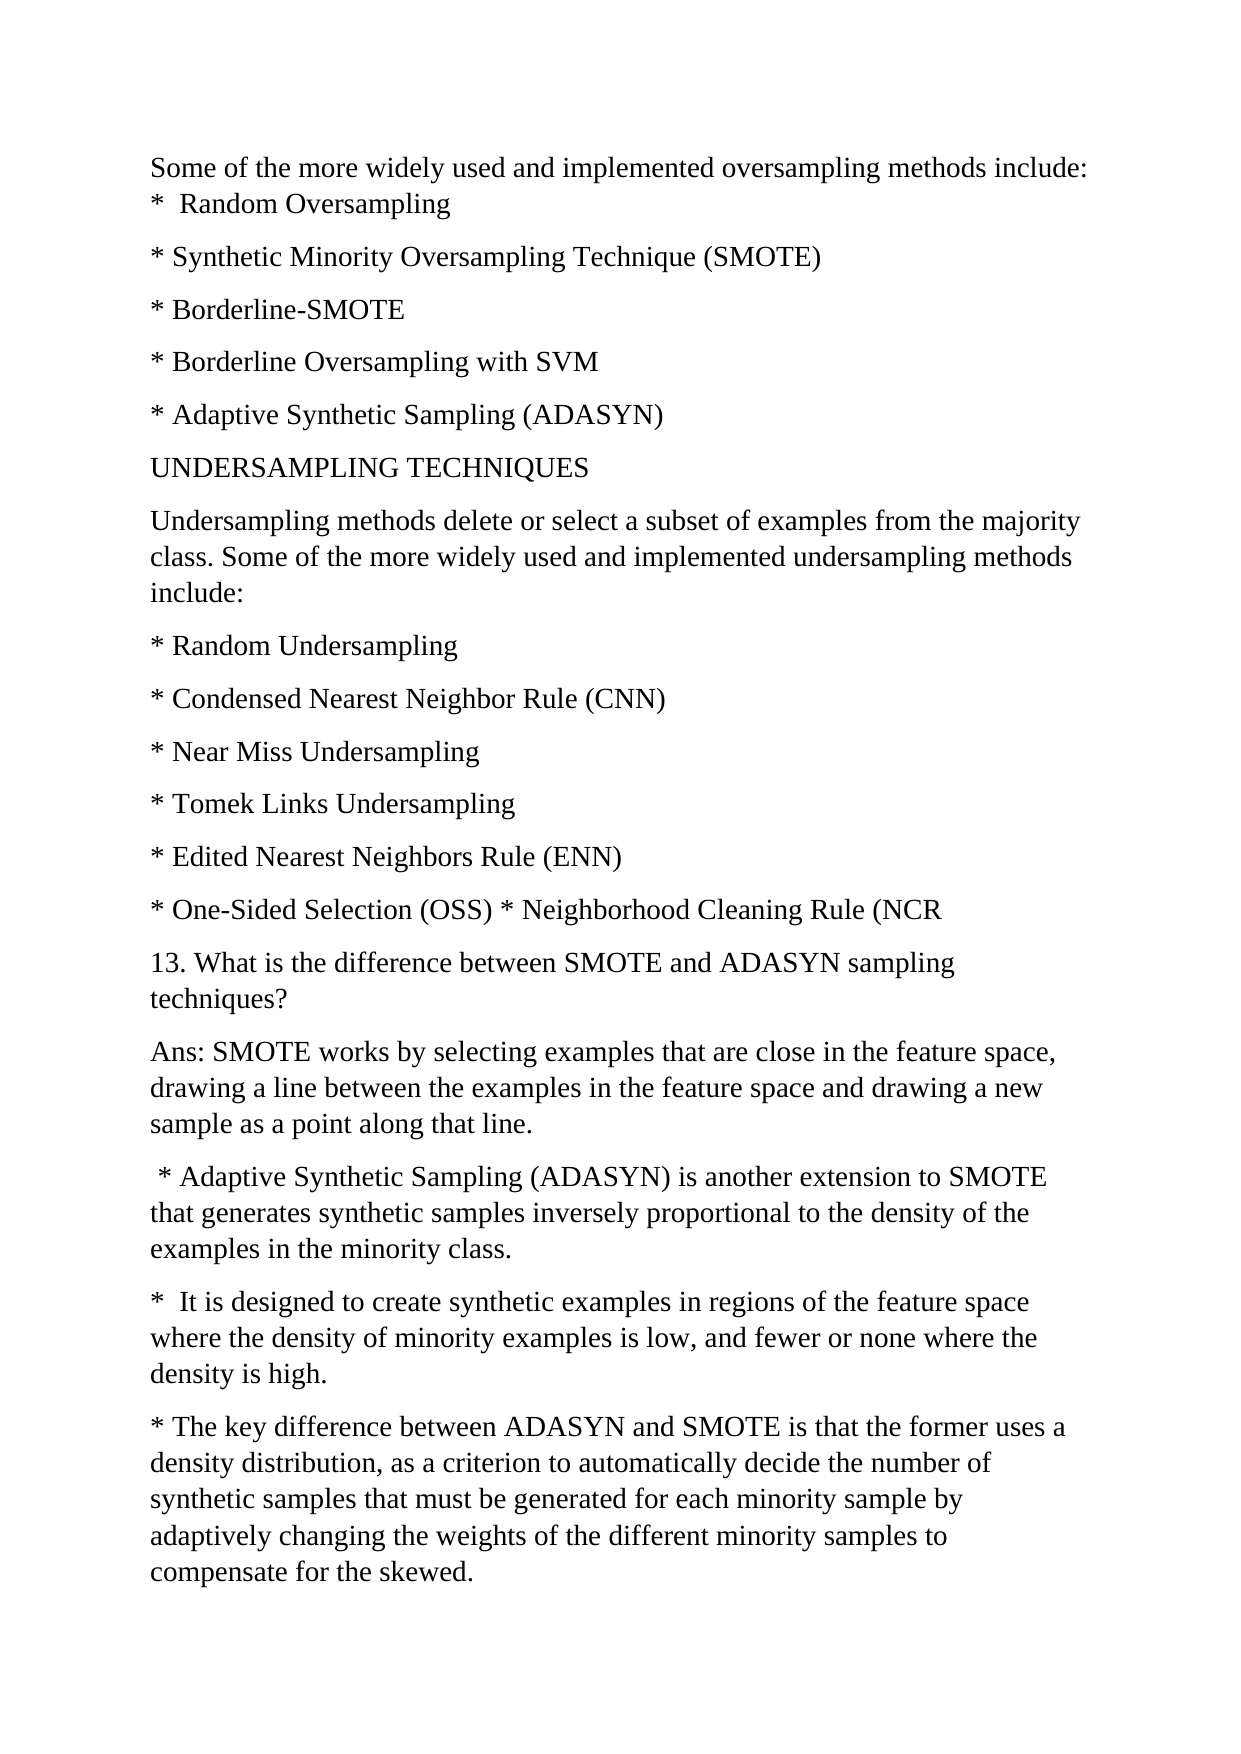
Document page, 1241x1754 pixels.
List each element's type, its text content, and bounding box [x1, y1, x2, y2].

text Undersampling methods delete or select a subset of examples from the majority class. Some of the more widely used and implemented undersampling methods include: [150, 503, 1090, 609]
text * Condensed Nearest Neighbor Rule (CNN) [150, 681, 1090, 714]
text * It is designed to create synthetic examples in regions of the feature space where the density of minority examples is low, and fewer or none where the density is high. [150, 1284, 1090, 1390]
text * Borderline-SMOTE [150, 292, 1090, 325]
text * One-Sided Selection (OSS) * Neighborhood Cleaning Rule (NCR [150, 892, 1090, 926]
text * Synthetic Minority Oversampling Technique (SMOTE) [150, 239, 1090, 272]
text UNDERSAMPLING TECHNIQUES [150, 450, 1090, 484]
text * Borderline Oversampling with SVM [150, 344, 1090, 378]
text * Adaptive Synthetic Sampling (ADASYN) is another extension to SMOTE that generates synthetic samples inversely proportional to the density of the examples in the minority class. [150, 1159, 1090, 1265]
text 13. What is the difference between SMOTE and ADASYN sampling techniques? [150, 945, 1090, 1015]
text * Near Miss Undersampling [150, 734, 1090, 767]
text * Random Undersampling [150, 628, 1090, 662]
text Ans: SMOTE works by selecting examples that are close in the feature space, drawing a line between the examples in the feature space and drawing a new sample as a point along that line. [150, 1034, 1090, 1140]
text * The key difference between ADASYN and SMOTE is that the former uses a density distribution, as a criterion to automatically decide the number of synthetic samples that must be generated for each minority sample by adaptively changing the weights of the different minority samples to compensate for the skewed. [150, 1409, 1090, 1587]
text * Tomek Links Undersampling [150, 787, 1090, 820]
text Some of the more widely used and implemented oversampling methods include: * Random Oversampling [150, 150, 1090, 220]
text * Adaptive Synthetic Sampling (ADASYN) [150, 397, 1090, 431]
text * Edited Nearest Neighbors Rule (ENN) [150, 839, 1090, 873]
